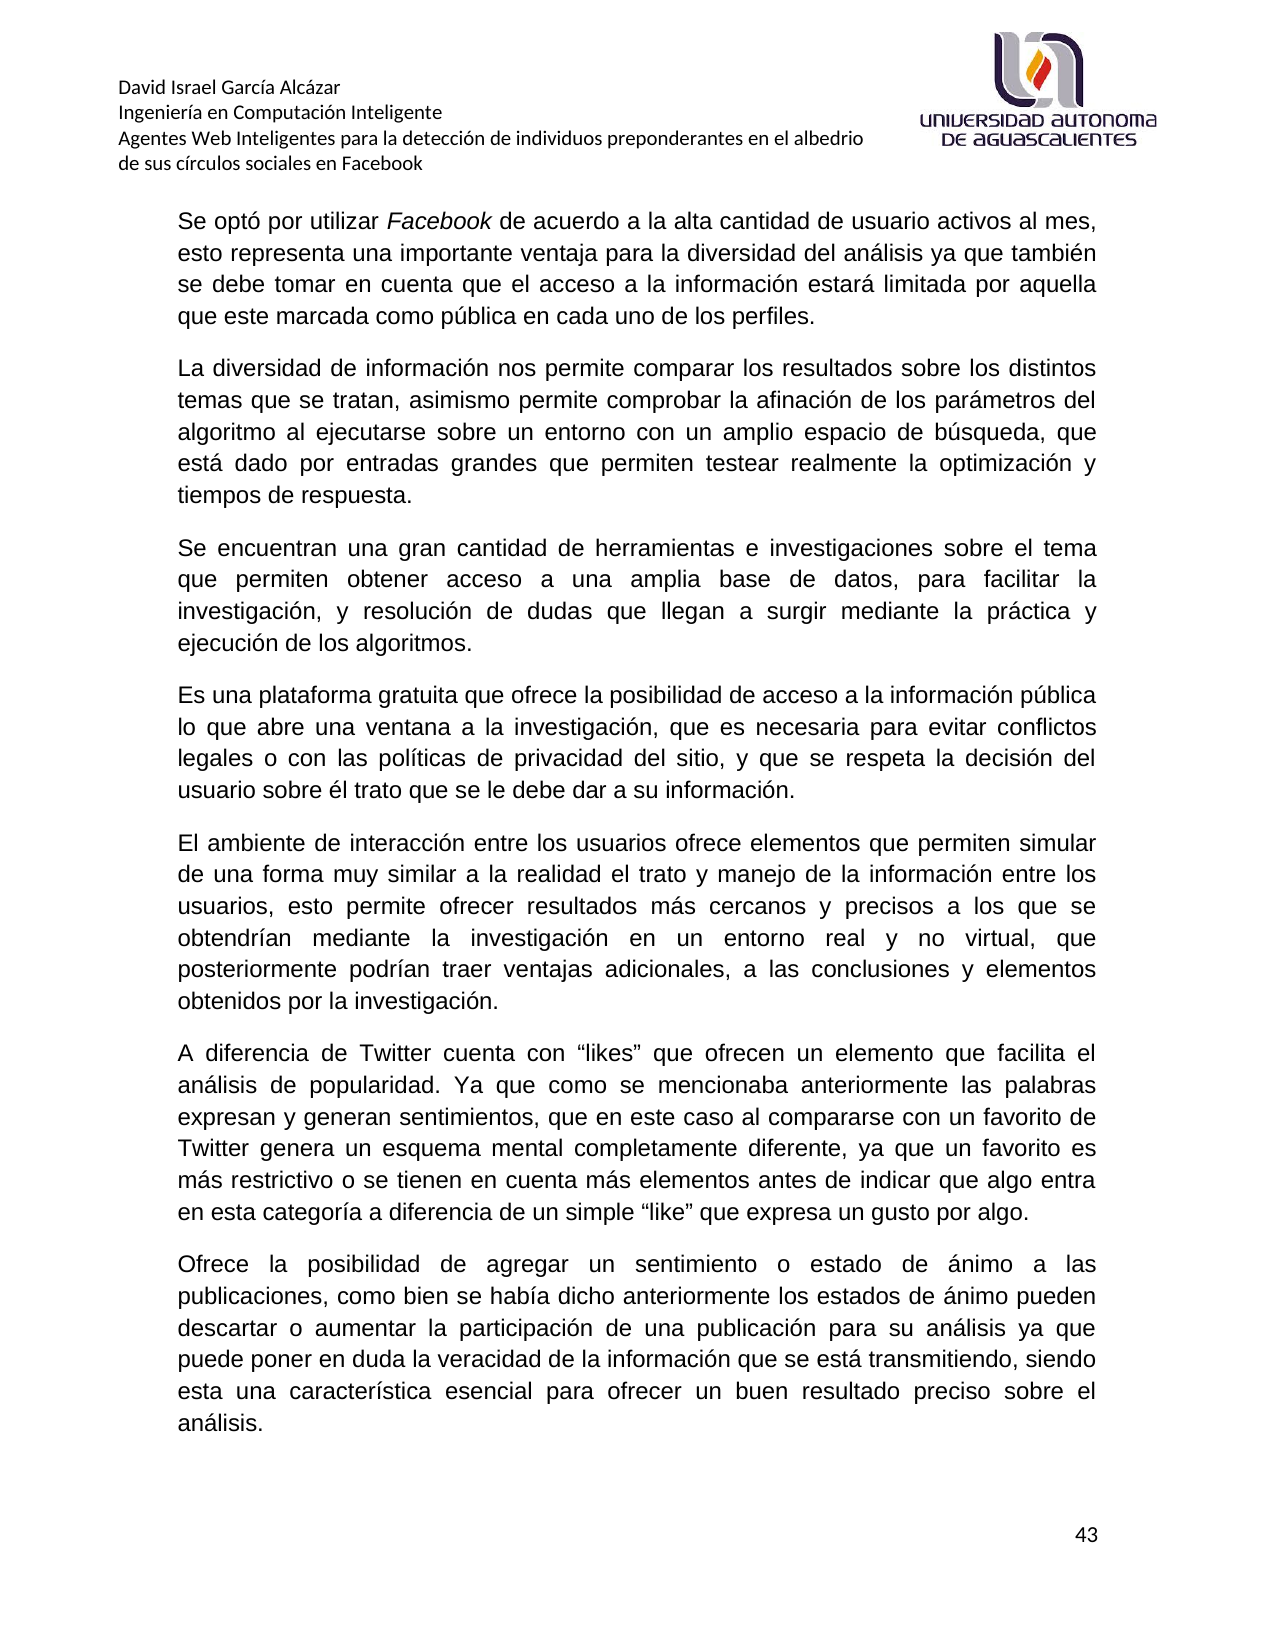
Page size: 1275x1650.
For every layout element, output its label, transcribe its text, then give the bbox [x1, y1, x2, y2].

text Ofrece la posibilidad de agregar un sentimiento o estado de ánimo a las publicaciones, como bien se había dicho anteriormente los estados de ánimo pueden descartar o aumentar la participación de una publicación para su análisis ya que puede poner en duda la veracidad de la información que se está transmitiendo, siendo esta una característica esencial para ofrecer un buen resultado preciso sobre el análisis. [177, 1250, 1098, 1436]
picture [920, 32, 1157, 146]
text A diferencia de Twitter cuenta con “likes” que ofrecen un elemento que facilita el análisis de popularidad. Ya que como se mencionaba anteriormente las palabras expresan y generan sentimientos, que en este caso al compararse con un favorito de Twitter genera un esquema mental completamente diferente, ya que un favorito es más restrictivo o se tienen en cuenta más elementos antes de indicar que algo entra en esta categoría a diferencia de un simple “like” que expresa un gusto por algo. [177, 1039, 1098, 1225]
text El ambiente de interacción entre los usuarios ofrece elementos que permiten simular de una forma muy similar a la realidad el trato y manejo de la información entre los usuarios, esto permite ofrecer resultados más cercanos y precisos a los que se obtendrían mediante la investigación en un entorno real y no virtual, que posteriormente podrían traer ventajas adicionales, a las conclusiones y elementos obtenidos por la investigación. [177, 828, 1098, 1014]
text La diversidad de información nos permite comparar los resultados sobre los distintos temas que se tratan, asimismo permite comprobar la afinación de los parámetros del algoritmo al ejecutarse sobre un entorno con un amplio espacio de búsqueda, que está dado por entradas grandes que permiten testear realmente la optimización y tiempos de respuesta. [177, 354, 1098, 508]
text Se optó por utilizar Facebook de acuerdo a la alta cantidad de usuario activos al mes, esto representa una importante ventaja para la diversidad del análisis ya que también se debe tomar en cuenta que el acceso a la información estará limitada por aquella que este marcada como pública en cada uno de los perfiles. [177, 207, 1098, 329]
text Es una plataforma gratuita que ofrece la posibilidad de acceso a la información pública lo que abre una ventana a la investigación, que es necesaria para evitar conflictos legales o con las políticas de privacidad del sitio, y que se respeta la decisión del usuario sobre él trato que se le debe dar a su información. [177, 681, 1098, 803]
text Se encuentran una gran cantidad de herramientas e investigaciones sobre el tema que permiten obtener acceso a una amplia base de datos, para facilitar la investigación, y resolución de dudas que llegan a surgir mediante la práctica y ejecución de los algoritmos. [177, 533, 1098, 656]
